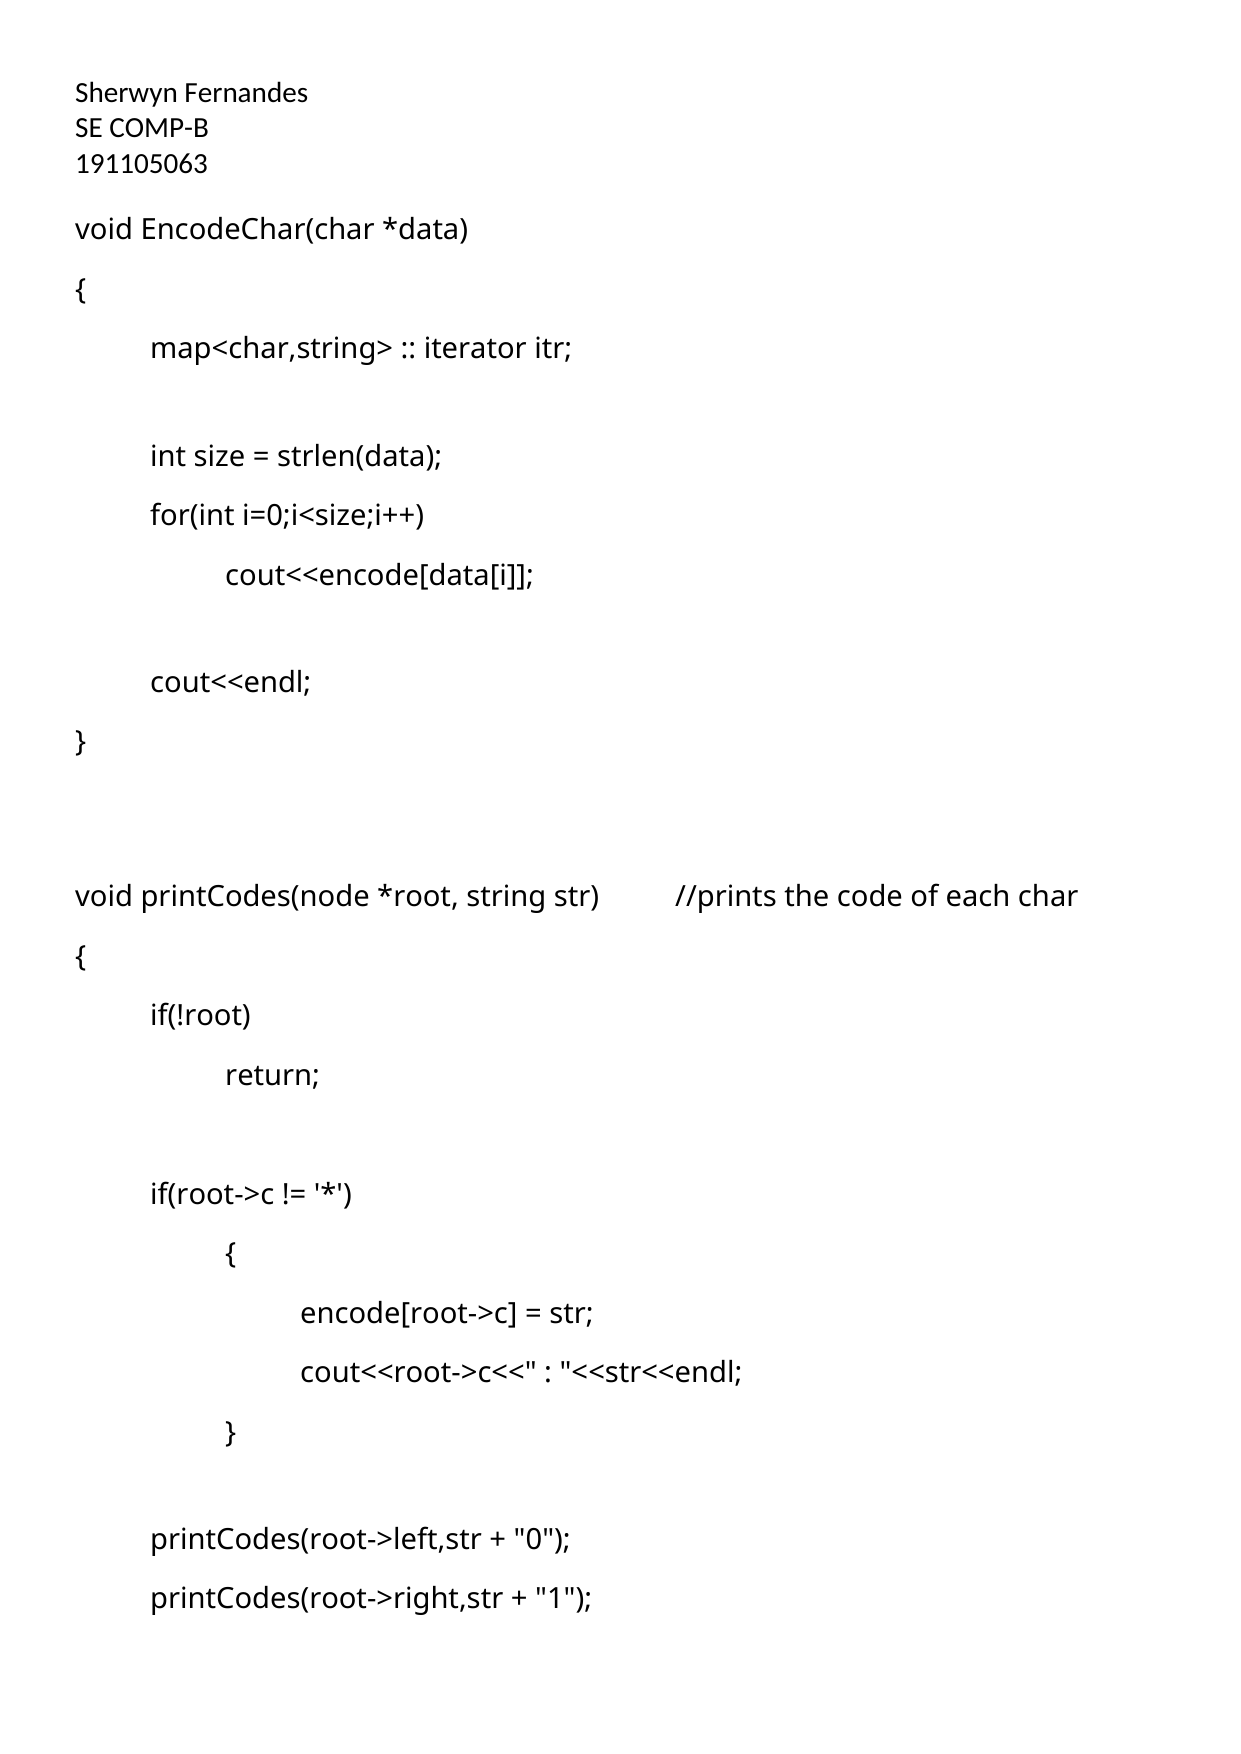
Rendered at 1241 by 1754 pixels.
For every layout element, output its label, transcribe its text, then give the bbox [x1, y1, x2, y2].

text if(root->c != '*') [75, 1173, 1165, 1213]
text return; [75, 1054, 1165, 1094]
text int size = strlen(data); [75, 435, 1165, 474]
text { [75, 1233, 1165, 1272]
text { [75, 268, 1165, 308]
text cout<<endl; [75, 661, 1165, 701]
text encode[root->c] = str; [75, 1292, 1165, 1332]
text void printCodes(node *root, string str) //prints the code of each char [75, 876, 1165, 915]
text { [75, 935, 1165, 975]
text cout<<encode[data[i]]; [75, 554, 1165, 593]
text printCodes(root->right,str + "1"); [75, 1578, 1165, 1617]
text printCodes(root->left,str + "0"); [75, 1518, 1165, 1558]
text map<char,string> :: iterator itr; [75, 328, 1165, 367]
text cout<<root->c<<" : "<<str<<endl; [75, 1352, 1165, 1391]
text } [75, 721, 1165, 760]
text void EncodeChar(char *data) [75, 209, 1165, 248]
text for(int i=0;i<size;i++) [75, 494, 1165, 534]
text } [75, 1411, 1165, 1451]
text if(!root) [75, 995, 1165, 1034]
